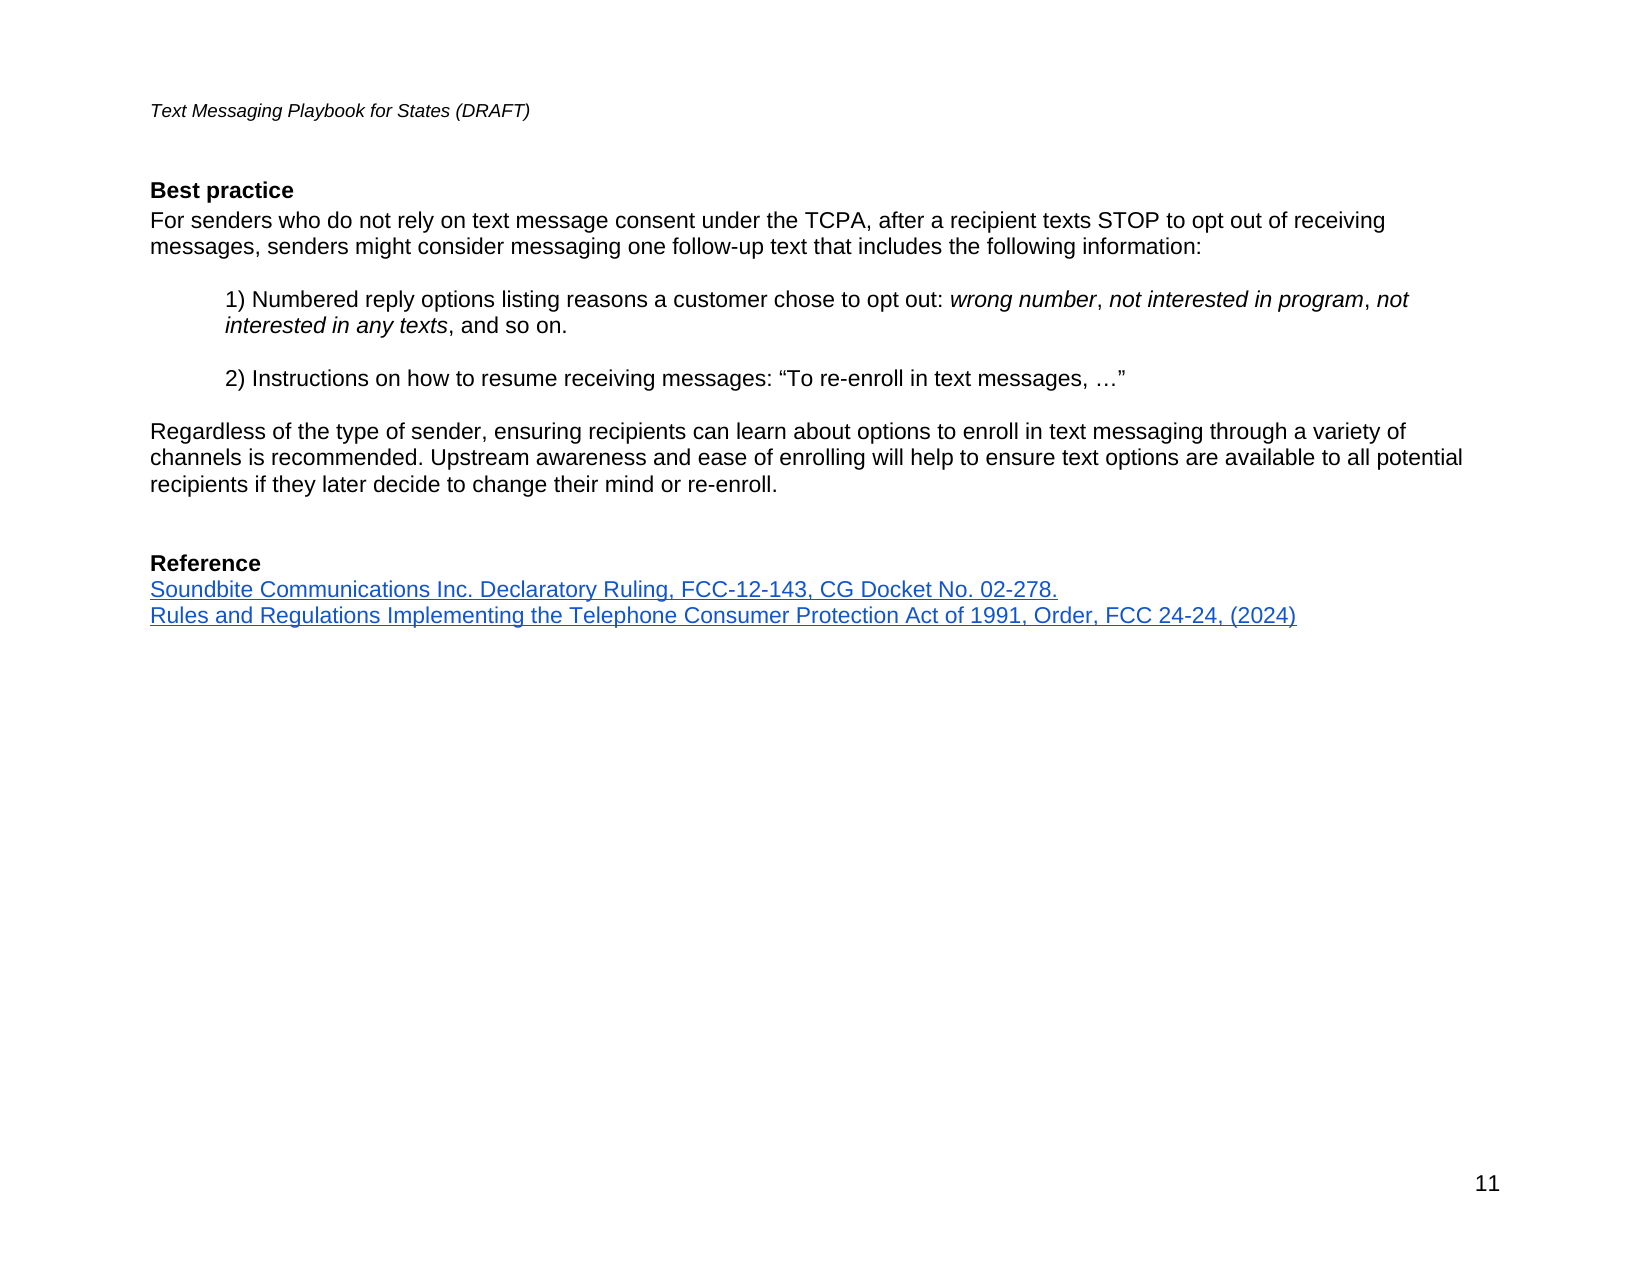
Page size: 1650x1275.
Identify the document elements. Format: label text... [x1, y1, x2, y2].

text For senders who do not rely on text message consent under the TCPA, after a recipient texts STOP to opt out of receiving messages, senders might consider messaging one follow-up text that includes the following information: [150, 207, 1500, 260]
text Soundbite Communications Inc. Declaratory Ruling, FCC-12-143, CG Docket No. 02-278. [150, 576, 1500, 602]
text Reference [150, 549, 1500, 576]
text Regardless of the type of sender, ensuring recipients can learn about options to enroll in text messaging through a variety of channels is recommended. Upstream awareness and ease of enrolling will help to ensure text options are available to all potential recipients if they later decide to change their mind or re-enroll. [150, 418, 1500, 497]
text Rules and Regulations Implementing the Telephone Consumer Protection Act of 1991, Order, FCC 24-24, (2024) [150, 602, 1500, 629]
text Best practice [150, 177, 1500, 203]
text 1) Numbered reply options listing reasons a customer chose to opt out: wrong number, not interested in program, not interested in any texts, and so on. [225, 286, 1500, 339]
text 2) Instructions on how to resume receiving messages: “To re-enroll in text messages, …” [150, 365, 1500, 391]
